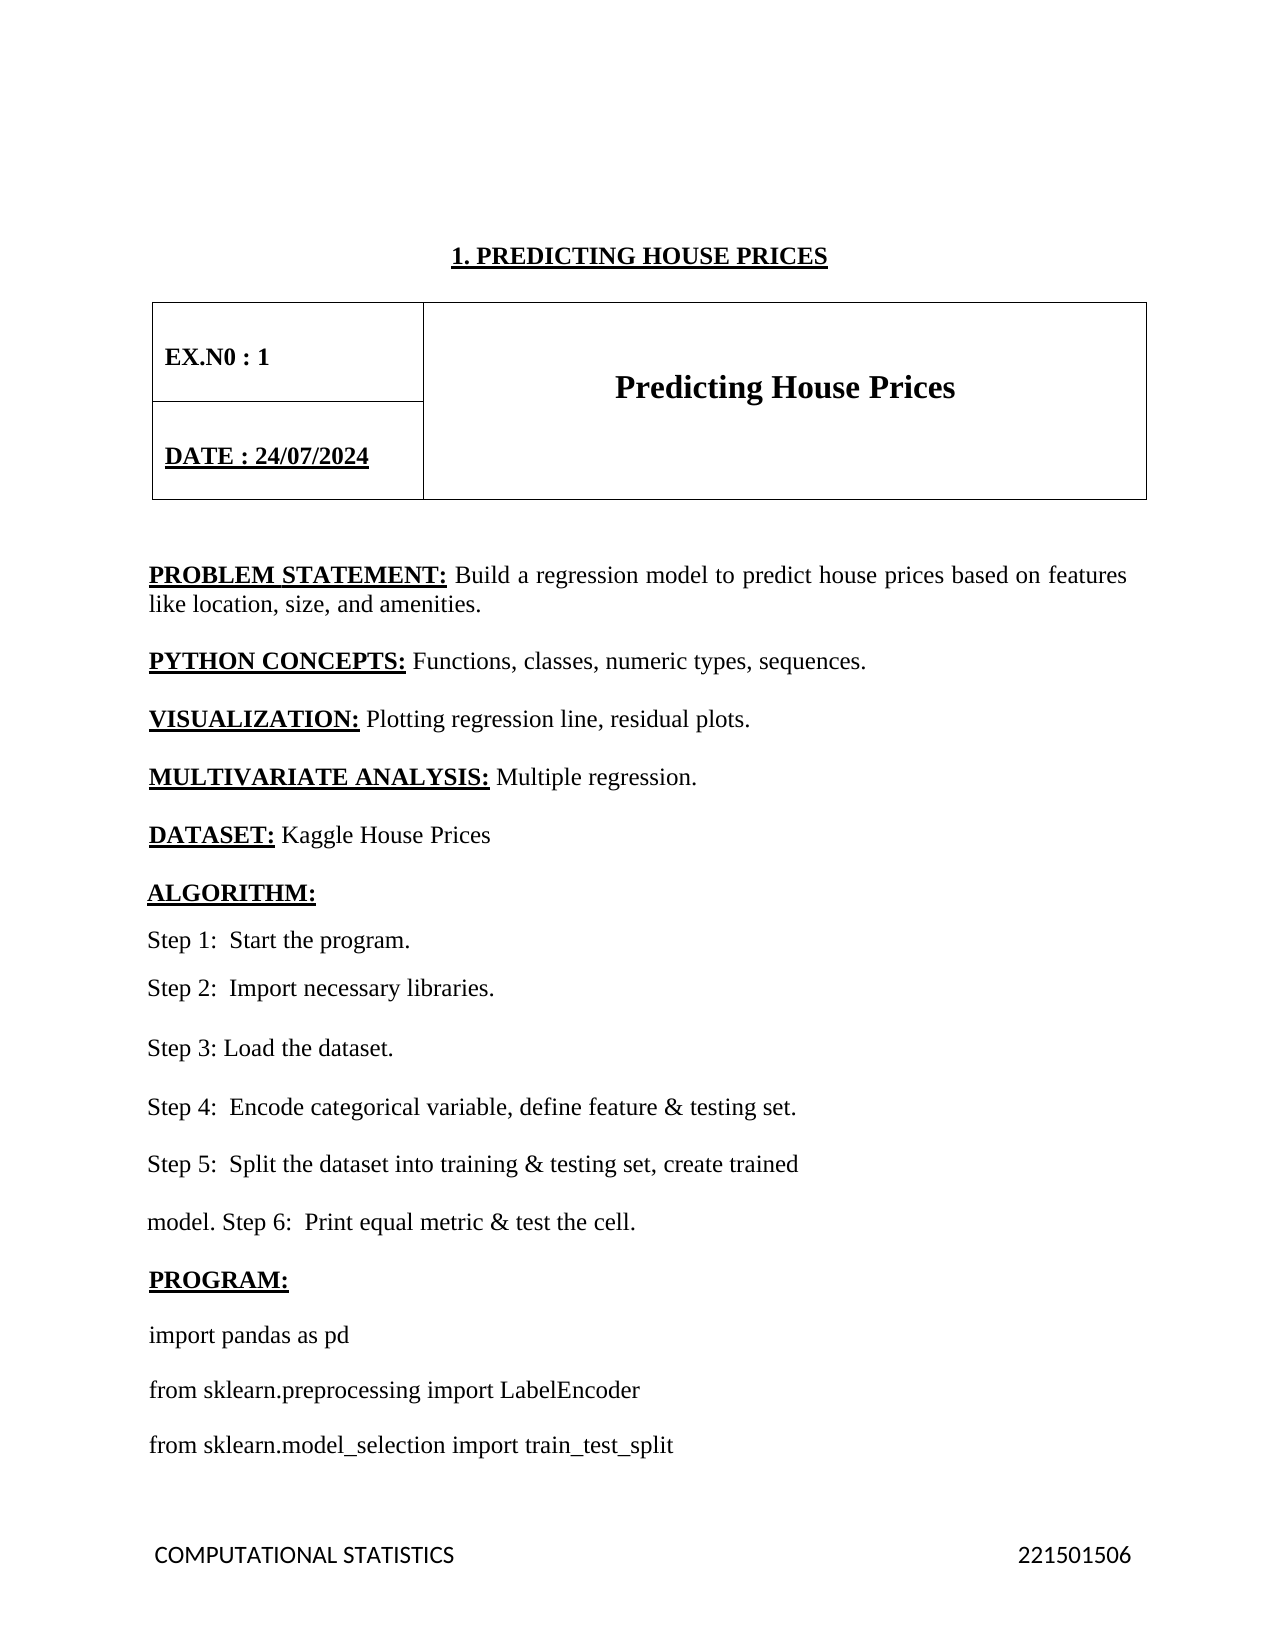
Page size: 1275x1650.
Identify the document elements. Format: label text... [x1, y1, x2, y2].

text MULTIVARIATE ANALYSIS: Multiple regression. [148, 762, 1229, 791]
text Step 2: Import necessary libraries. Step 3: Load the dataset. [147, 973, 496, 1062]
text DATASET: Kaggle House Prices [148, 820, 1229, 848]
subtitle ALGORITHM: [147, 878, 1229, 907]
text VISUALIZATION: Plotting regression line, residual plots. [148, 704, 1229, 733]
subtitle PREDICTING HOUSE PRICES [451, 241, 1229, 270]
table_header Predicting House Prices [424, 303, 1146, 499]
text from sklearn.preprocessing import LabelEncoder from sklearn.model_selection import train_test_split [148, 1375, 674, 1458]
table_cell DATE : 24/07/2024 [153, 402, 423, 499]
text Step 1: Start the program. [147, 926, 1229, 954]
text PYTHON CONCEPTS: Functions, classes, numeric types, sequences. [148, 646, 1229, 675]
text Step 5: Split the dataset into training & testing set, create trained model. Step 6: Print equal metric & test the cell. [147, 1149, 873, 1236]
text import pandas as pd [148, 1320, 1229, 1348]
text PROBLEM STATEMENT: Build a regression model to predict house prices based on features like location, size, and amenities. [148, 560, 1132, 617]
table_header EX.N0 : 1 [153, 303, 423, 401]
subtitle PROGRAM: [148, 1265, 1229, 1294]
text Step 4: Encode categorical variable, define feature & testing set. [147, 1093, 1229, 1120]
